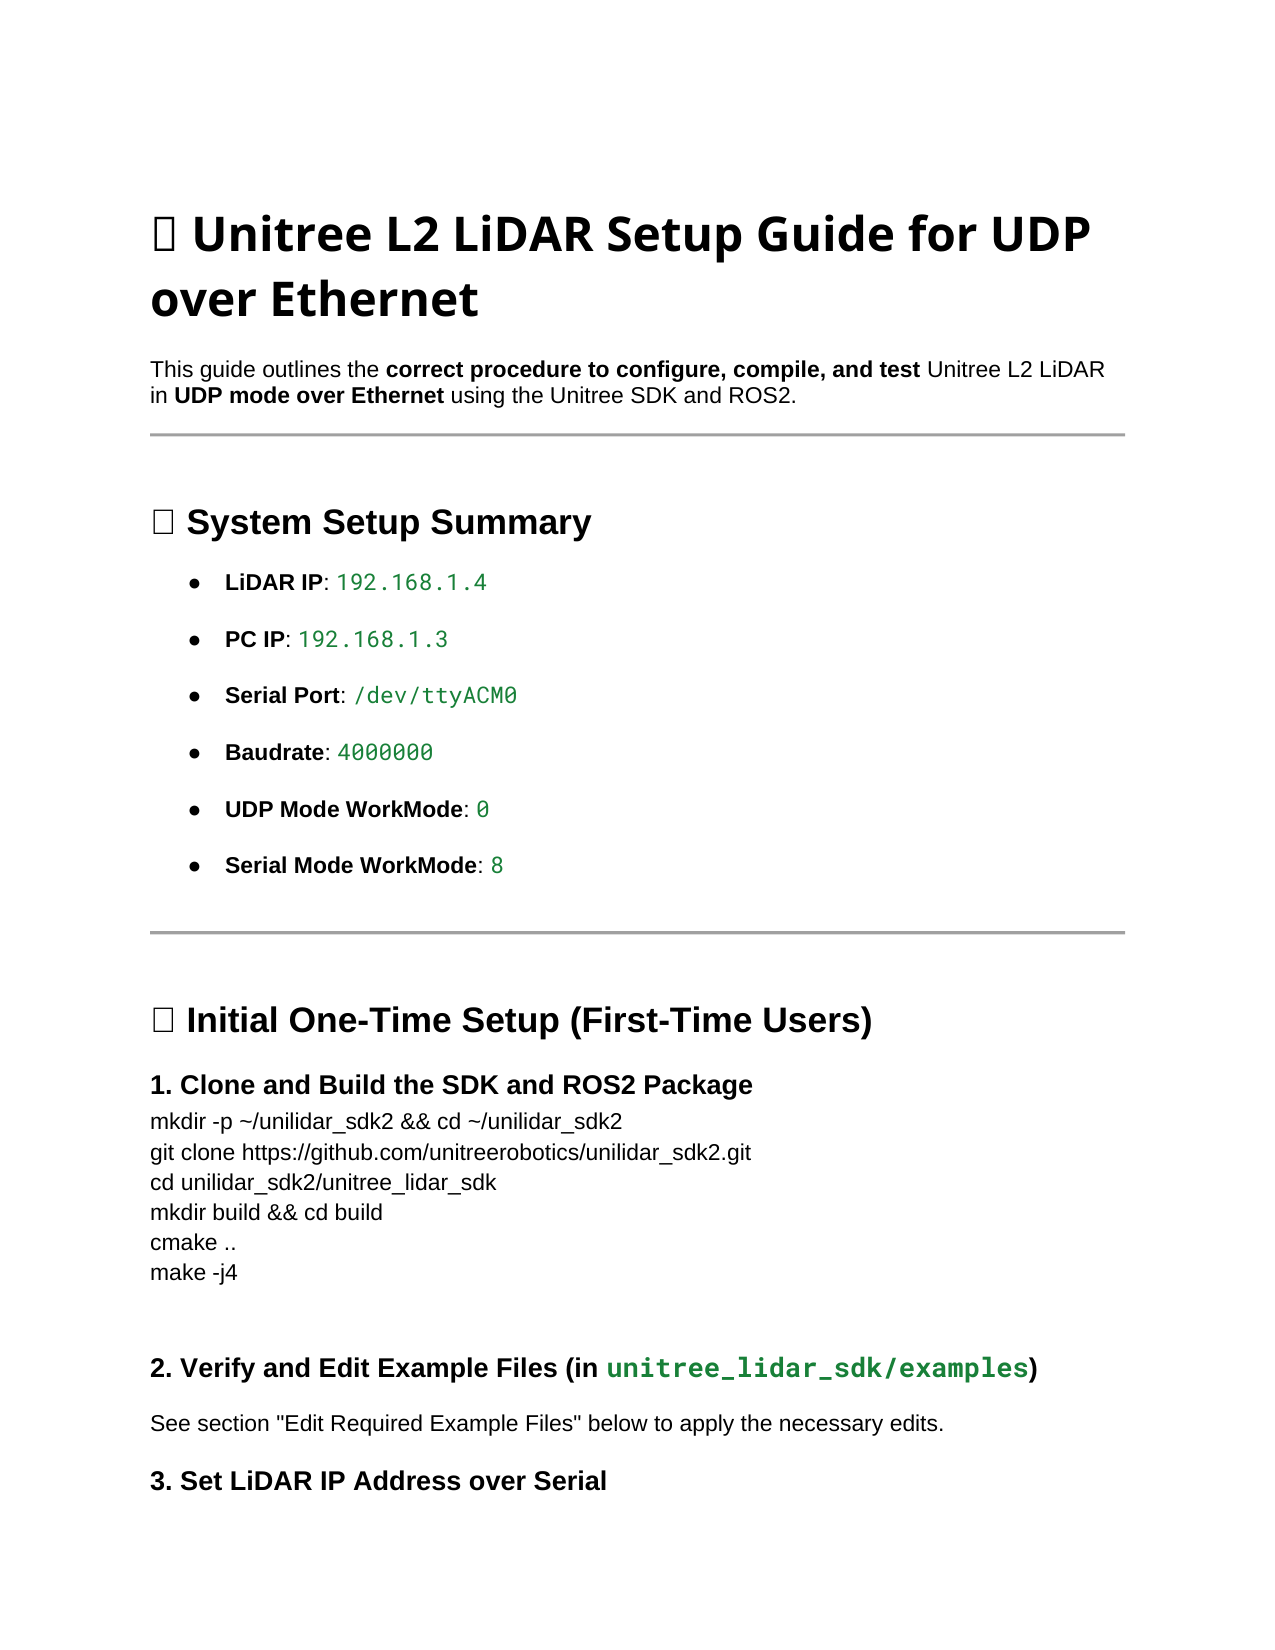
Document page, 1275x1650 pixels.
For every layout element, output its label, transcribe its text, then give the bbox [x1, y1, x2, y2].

subtitle ✅ Unitree L2 LiDAR Setup Guide for UDP over Ethernet [150, 200, 1125, 331]
text See section "Edit Required Example Files" below to apply the necessary edits. [150, 1410, 1125, 1436]
text This guide outlines the correct procedure to configure, compile, and test Unitree L2 LiDAR in UDP mode over Ethernet using the Unitree SDK and ROS2. [150, 356, 1125, 408]
subtitle 3. Set LiDAR IP Address over Serial [150, 1465, 1125, 1496]
text cmake .. [150, 1229, 1125, 1256]
list PC IP: 192.168.1.3 [187, 623, 1125, 680]
subtitle 🧰 Initial One-Time Setup (First-Time Users) [150, 999, 1125, 1039]
list LiDAR IP: 192.168.1.4 [187, 567, 1125, 623]
text make -j4 [150, 1259, 1125, 1286]
list UDP Mode WorkMode: 0 [187, 793, 1125, 849]
list Serial Mode WorkMode: 8 [187, 849, 1125, 906]
list Serial Port: /dev/ttyACM0 [187, 680, 1125, 736]
text mkdir -p ~/unilidar_sdk2 && cd ~/unilidar_sdk2 [150, 1108, 1125, 1135]
text git clone https://github.com/unitreerobotics/unilidar_sdk2.git [150, 1138, 1125, 1165]
list Baudrate: 4000000 [187, 736, 1125, 793]
text mkdir build && cd build [150, 1199, 1125, 1225]
subtitle 🧾 System Setup Summary [150, 501, 1125, 542]
text cd unilidar_sdk2/unitree_lidar_sdk [150, 1169, 1125, 1195]
subtitle 2. Verify and Edit Example Files (in unitree_lidar_sdk/examples) [150, 1349, 1125, 1385]
subtitle 1. Clone and Build the SDK and ROS2 Package [150, 1069, 1125, 1100]
